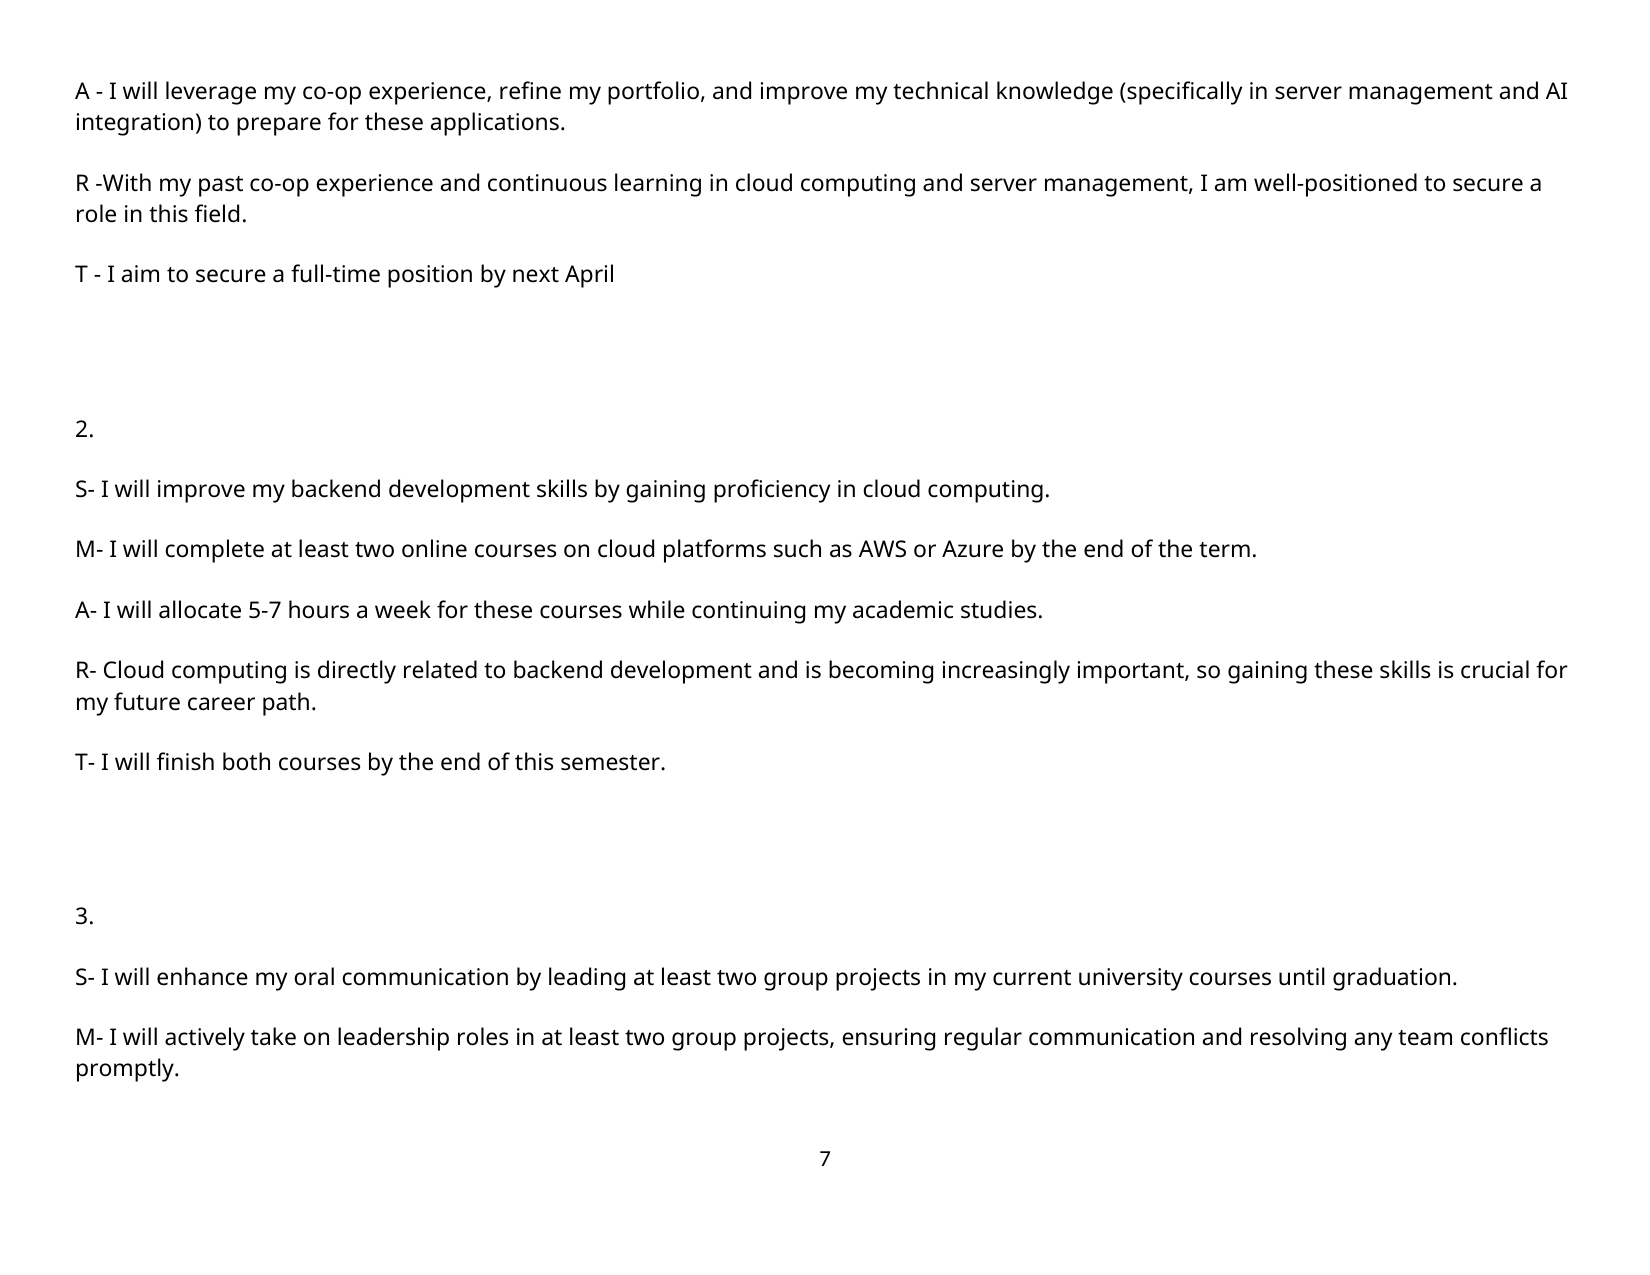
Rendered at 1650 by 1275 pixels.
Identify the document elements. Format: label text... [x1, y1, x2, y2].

text M- I will complete at least two online courses on cloud platforms such as AWS or Azure by the end of the term. [75, 533, 1575, 564]
text S- I will enhance my oral communication by leading at least two group projects in my current university courses until graduation. [75, 960, 1575, 992]
text S- I will improve my backend development skills by gaining proficiency in cloud computing. [75, 473, 1575, 504]
text A- I will allocate 5-7 hours a week for these courses while continuing my academic studies. [75, 594, 1575, 625]
text T- I will finish both courses by the end of this semester. [75, 746, 1575, 777]
text R -With my past co-op experience and continuous learning in cloud computing and server management, I am well-positioned to secure a role in this field. [75, 167, 1575, 229]
text A - I will leverage my co-op experience, refine my portfolio, and improve my technical knowledge (specifically in server management and AI integration) to prepare for these applications. [75, 75, 1575, 137]
text 3. [75, 900, 1575, 931]
text R- Cloud computing is directly related to backend development and is becoming increasingly important, so gaining these skills is crucial for my future career path. [75, 654, 1575, 717]
text M- I will actively take on leadership roles in at least two group projects, ensuring regular communication and resolving any team conflicts promptly. [75, 1021, 1575, 1083]
text 2. [75, 412, 1575, 444]
text T - I aim to secure a full-time position by next April [75, 258, 1575, 289]
